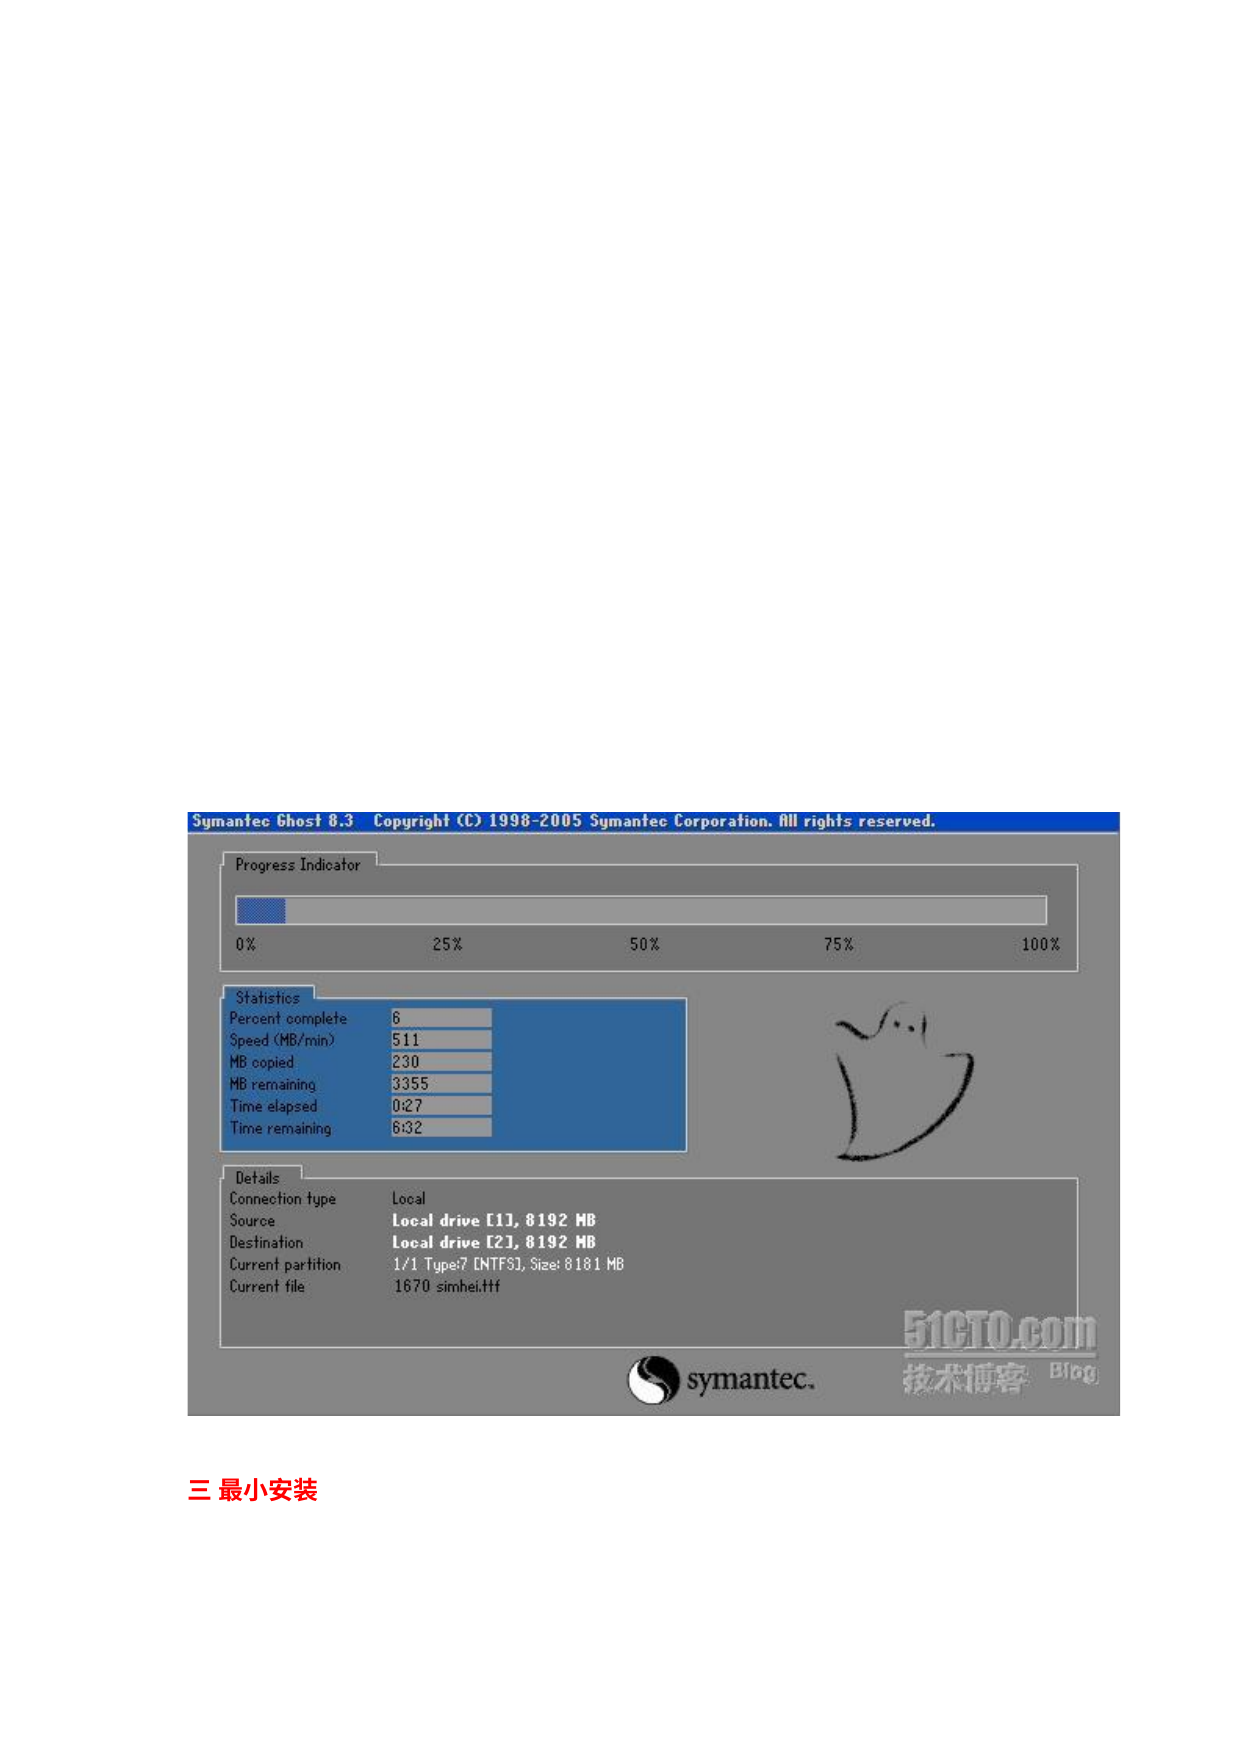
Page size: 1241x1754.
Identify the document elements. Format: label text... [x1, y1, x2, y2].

picture [187, 812, 1121, 1416]
text 三 最小安装 [187, 1456, 1053, 1521]
